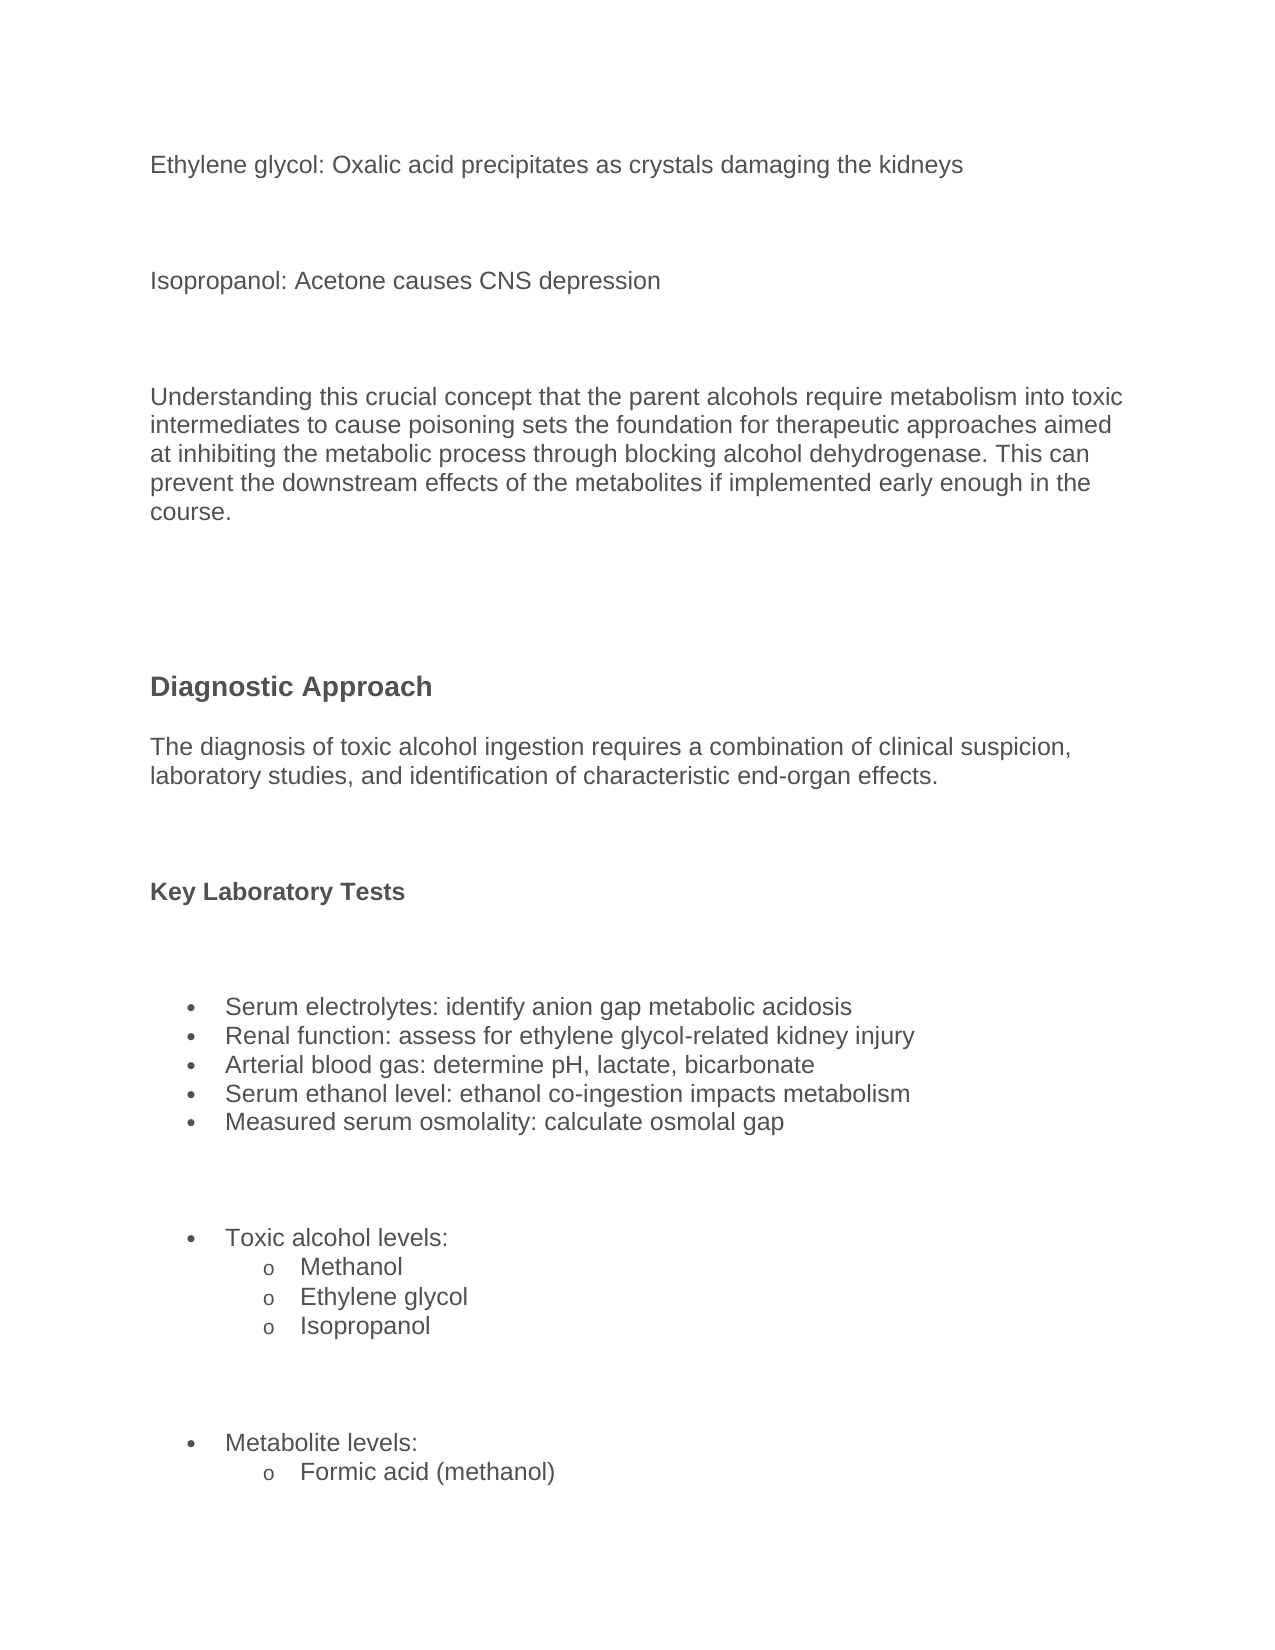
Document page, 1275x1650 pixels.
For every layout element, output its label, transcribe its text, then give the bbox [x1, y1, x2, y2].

text The diagnosis of toxic alcohol ingestion requires a combination of clinical suspicion, laboratory studies, and identification of characteristic end-organ effects. [150, 732, 1125, 789]
text Ethylene glycol: Oxalic acid precipitates as crystals damaging the kidneys [150, 150, 1125, 179]
list Serum ethanol level: ethanol co-ingestion impacts metabolism [187, 1079, 1125, 1107]
list Measured serum osmolality: calculate osmolal gap [187, 1107, 1125, 1136]
text Diagnostic Approach [150, 670, 1125, 703]
text Understanding this crucial concept that the parent alcohols require metabolism into toxic intermediates to cause poisoning sets the foundation for therapeutic approaches aimed at inhibiting the metabolic process through blocking alcohol dehydrogenase. This can prevent the downstream effects of the metabolites if implemented early enough in the course. [150, 382, 1125, 525]
list Renal function: assess for ethylene glycol-related kidney injury [187, 1021, 1125, 1050]
list Arterial blood gas: determine pH, lactate, bicarbonate [187, 1050, 1125, 1079]
list Formic acid (methanol) [262, 1457, 1125, 1487]
list Toxic alcohol levels: [187, 1223, 1125, 1252]
list Metabolite levels: [187, 1428, 1125, 1457]
list Serum electrolytes: identify anion gap metabolic acidosis [187, 992, 1125, 1021]
list Isopropanol [262, 1311, 1125, 1341]
list Methanol [262, 1252, 1125, 1282]
text Key Laboratory Tests [150, 877, 1125, 905]
list Ethylene glycol [262, 1282, 1125, 1311]
text Isopropanol: Acetone causes CNS depression [150, 266, 1125, 294]
